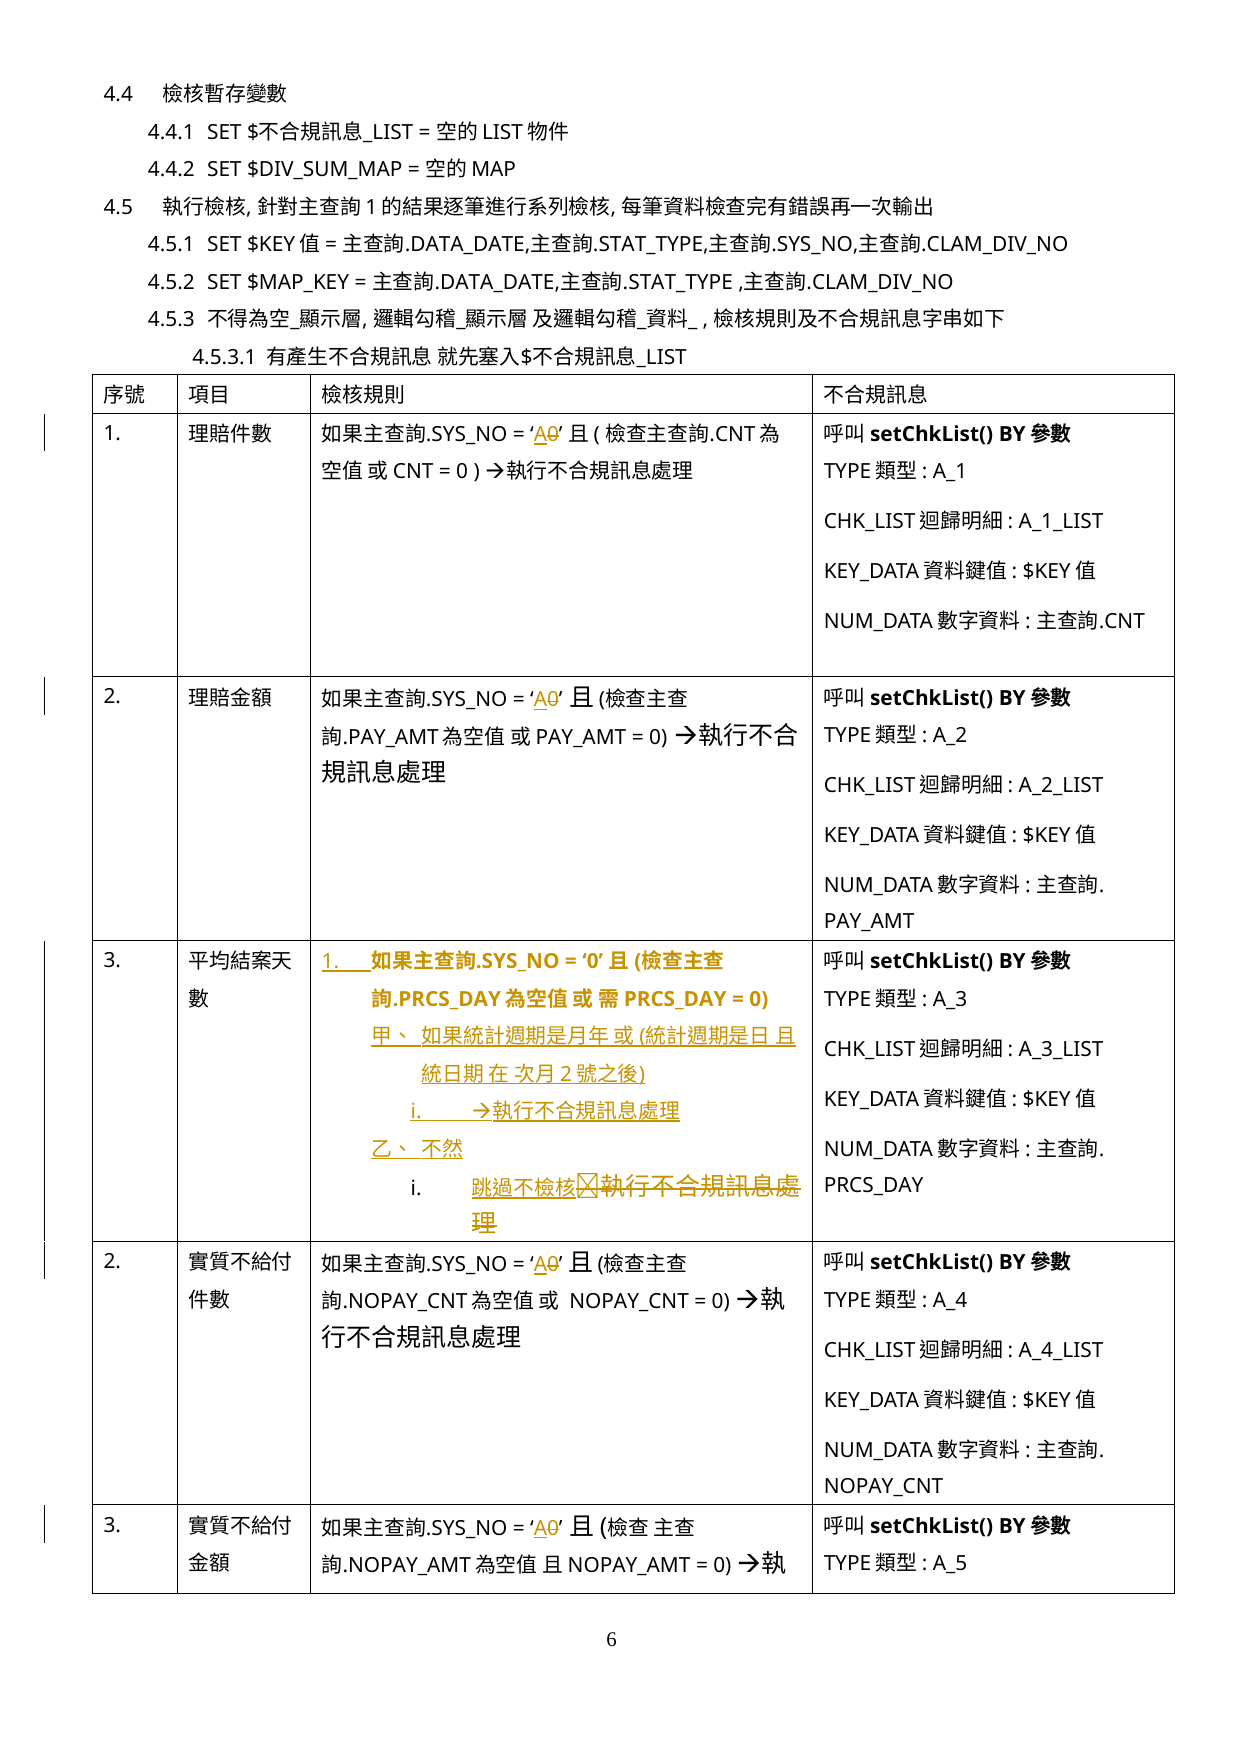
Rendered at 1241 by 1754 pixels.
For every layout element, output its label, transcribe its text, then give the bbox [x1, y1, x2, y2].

table_cell 呼叫 setChkList() BY參數 TYPE類型 : A_2 CHK_LIST迴歸明細 : A_2_LIST KEY_DATA資料鍵值 : $KEY值 NUM_DATA數字資料 : 主查詢. PAY_AMT [813, 677, 1174, 940]
list 不得為空_顯示層, 邏輯勾稽_顯示層 及邏輯勾稽_資料_ , 檢核規則及不合規訊息字串如下 [148, 299, 1163, 337]
list 有產生不合規訊息 就先塞入$不合規訊息_LIST [192, 337, 1163, 374]
list SET $DIV_SUM_MAP = 空的MAP [148, 149, 1163, 187]
table_cell 如果主查詢.SYS_NO = ‘’ 且 (檢查主查詢.PAY_AMT為空值 或 PAY_AMT = 0) 執行不合規訊息處理 [311, 677, 812, 940]
table_cell 如果主查詢.SYS_NO = ‘0’ 且 (檢查主查詢.PRCS_DAY為空值 或 需 PRCS_DAY = 0) [311, 941, 812, 1241]
table_cell 平均結案天數 [178, 941, 310, 1241]
list SET $不合規訊息_LIST = 空的LIST物件 [148, 112, 1163, 149]
list 檢核暫存變數 [103, 74, 1163, 112]
table_cell 理賠件數 [178, 414, 310, 676]
table_header 不合規訊息 [813, 375, 1174, 413]
table_cell [93, 1242, 177, 1504]
table_cell [93, 941, 177, 1241]
list SET $MAP_KEY = 主查詢.DATA_DATE,主查詢.STAT_TYPE ,主查詢.CLAM_DIV_NO [148, 262, 1163, 299]
table_cell 理賠金額 [178, 677, 310, 940]
table_cell 呼叫 setChkList() BY參數 TYPE類型 : A_4 CHK_LIST迴歸明細 : A_4_LIST KEY_DATA資料鍵值 : $KEY值 NUM_DATA數字資料 : 主查詢. NOPAY_CNT [813, 1242, 1174, 1504]
table_cell 如果主查詢.SYS_NO = ‘’ 且 ( 檢查主查詢.CNT為空值 或CNT = 0 ) 執行不合規訊息處理 [311, 414, 812, 676]
table_cell 如果主查詢.SYS_NO = ‘’ 且 (檢查主查詢.NOPAY_CNT為空值 或 NOPAY_CNT = 0) 執行不合規訊息處理 [311, 1242, 812, 1504]
table_cell 實質不給付金額 [178, 1505, 310, 1593]
table_cell [93, 677, 177, 940]
table_header 序號 [93, 375, 177, 413]
table_cell [93, 1505, 177, 1593]
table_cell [813, 1505, 1174, 1593]
table_header 檢核規則 [311, 375, 812, 413]
list SET $KEY值 = 主查詢.DATA_DATE,主查詢.STAT_TYPE,主查詢.SYS_NO,主查詢.CLAM_DIV_NO [148, 224, 1163, 262]
table_cell 呼叫 setChkList() BY參數 TYPE類型 : A_1 CHK_LIST迴歸明細 : A_1_LIST KEY_DATA資料鍵值 : $KEY值 NUM_DATA數字資料 : 主查詢.CNT [813, 414, 1174, 676]
table_cell 實質不給付件數 [178, 1242, 310, 1504]
table_cell [93, 414, 177, 676]
list 執行檢核, 針對主查詢1的結果逐筆進行系列檢核, 每筆資料檢查完有錯誤再一次輸出 [103, 187, 1163, 224]
table_cell 呼叫 setChkList() BY參數 TYPE類型 : A_3 CHK_LIST迴歸明細 : A_3_LIST KEY_DATA資料鍵值 : $KEY值 NUM_DATA數字資料 : 主查詢. PRCS_DAY [813, 941, 1174, 1241]
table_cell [311, 1505, 812, 1593]
table_header 項目 [178, 375, 310, 413]
